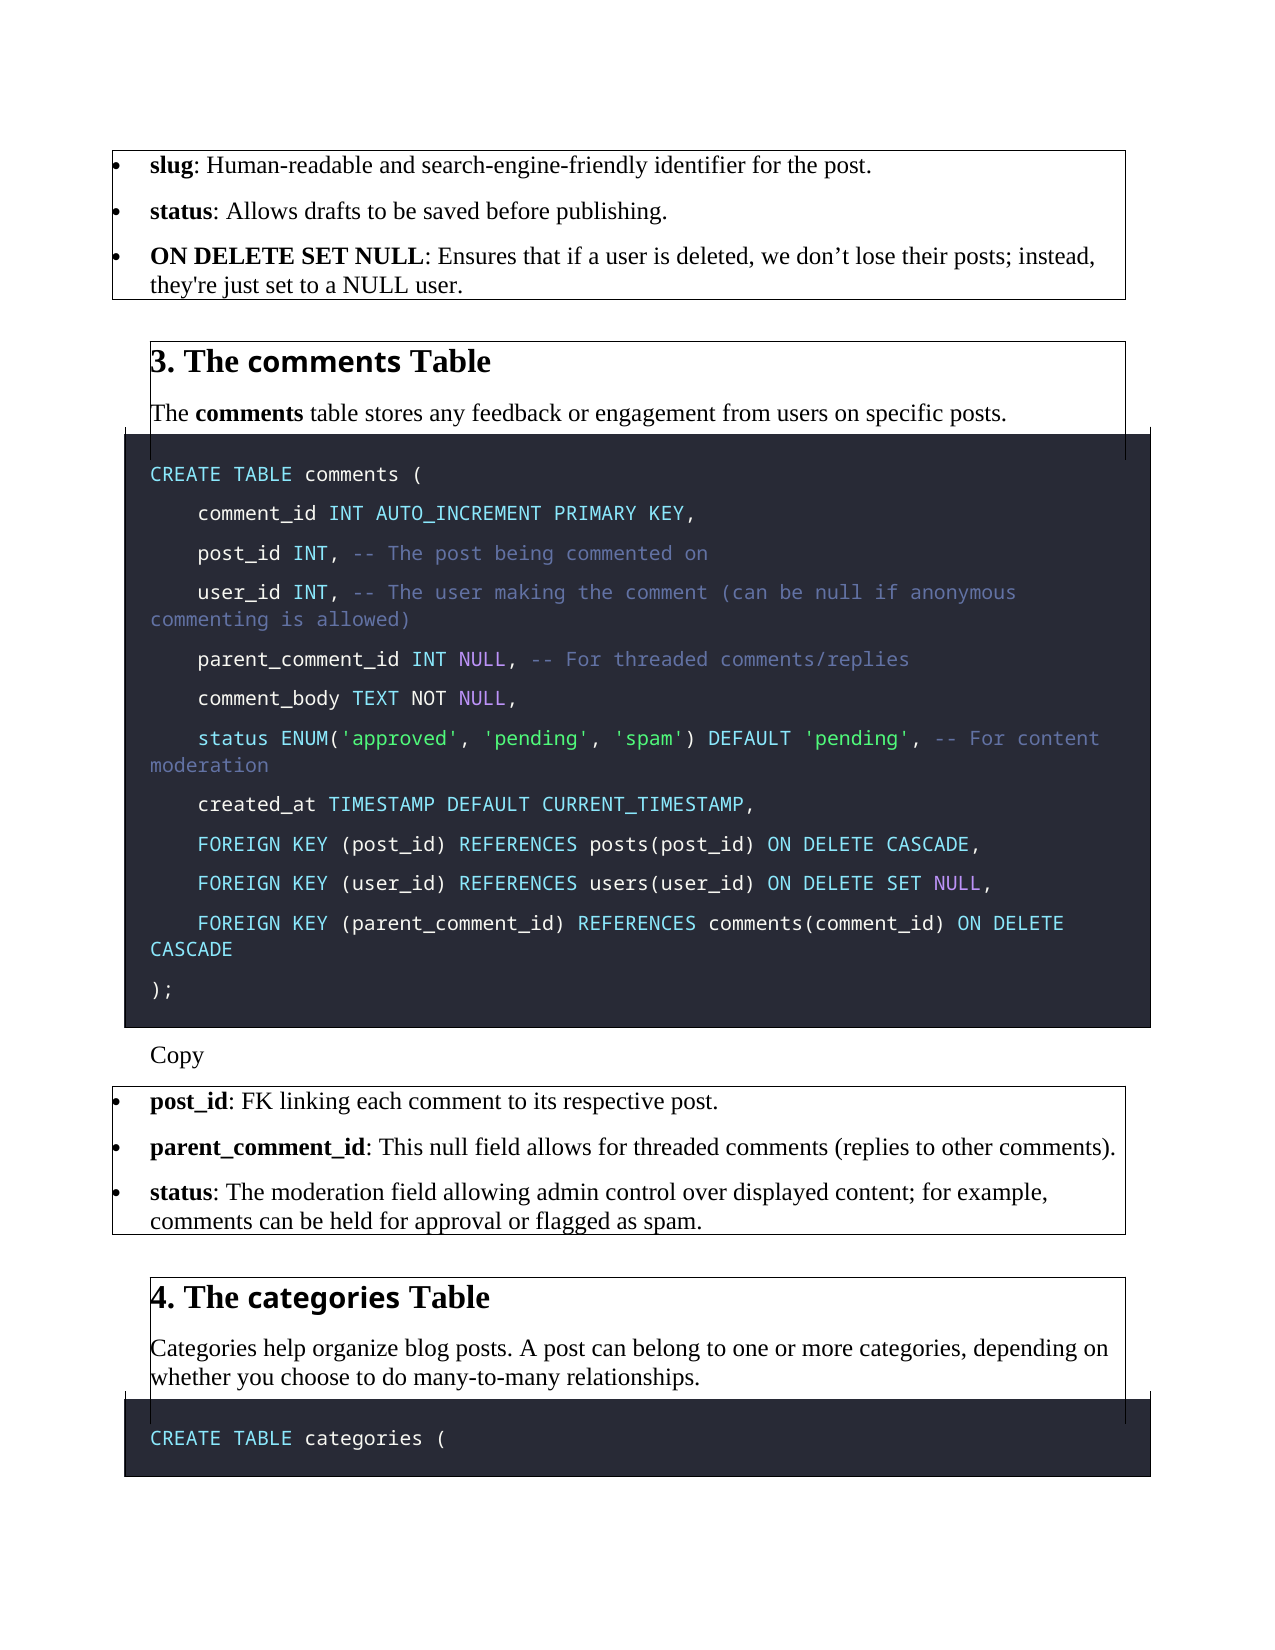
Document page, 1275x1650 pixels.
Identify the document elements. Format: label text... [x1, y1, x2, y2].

text user_id INT, -- The user making the comment (can be null if anonymous commenting is allowed) [126, 553, 1150, 619]
text created_at TIMESTAMP DEFAULT CURRENT_TIMESTAMP, [126, 765, 1150, 804]
list ON DELETE SET NULL: Ensures that if a user is deleted, we don’t lose their posts; instead, they're just set to a NULL user. [113, 241, 1125, 299]
text FOREIGN KEY (user_id) REFERENCES users(user_id) ON DELETE SET NULL, [126, 844, 1150, 883]
text CREATE TABLE comments ( [126, 434, 1150, 474]
text Copy [150, 1040, 1125, 1069]
text parent_comment_id INT NULL, -- For threaded comments/replies [126, 619, 1150, 659]
text FOREIGN KEY (parent_comment_id) REFERENCES comments(comment_id) ON DELETE CASCADE [126, 883, 1150, 950]
list status: Allows drafts to be saved before publishing. [113, 195, 1125, 225]
text FOREIGN KEY (post_id) REFERENCES posts(post_id) ON DELETE CASCADE, [126, 804, 1150, 844]
list status: The moderation field allowing admin control over displayed content; for example, comments can be held for approval or flagged as spam. [113, 1176, 1125, 1234]
text comment_id INT AUTO_INCREMENT PRIMARY KEY, [126, 474, 1150, 513]
text post_id INT, -- The post being commented on [126, 513, 1150, 553]
list parent_comment_id: This null field allows for threaded comments (replies to other comments). [113, 1131, 1125, 1160]
list post_id: FK linking each comment to its respective post. [113, 1087, 1125, 1115]
text 4. The categories Table [151, 1278, 1125, 1317]
list slug: Human-readable and search-engine-friendly identifier for the post. [113, 151, 1125, 179]
text CREATE TABLE categories ( [126, 1399, 1150, 1476]
text ); [126, 950, 1150, 1027]
text Categories help organize blog posts. A post can belong to one or more categories, depending on whether you choose to do many-to-many relationships. [151, 1333, 1125, 1391]
text The comments table stores any feedback or engagement from users on specific posts. [151, 397, 1125, 427]
text comment_body TEXT NOT NULL, [126, 659, 1150, 698]
text 3. The comments Table [151, 342, 1125, 381]
text status ENUM('approved', 'pending', 'spam') DEFAULT 'pending', -- For content moderation [126, 698, 1150, 765]
